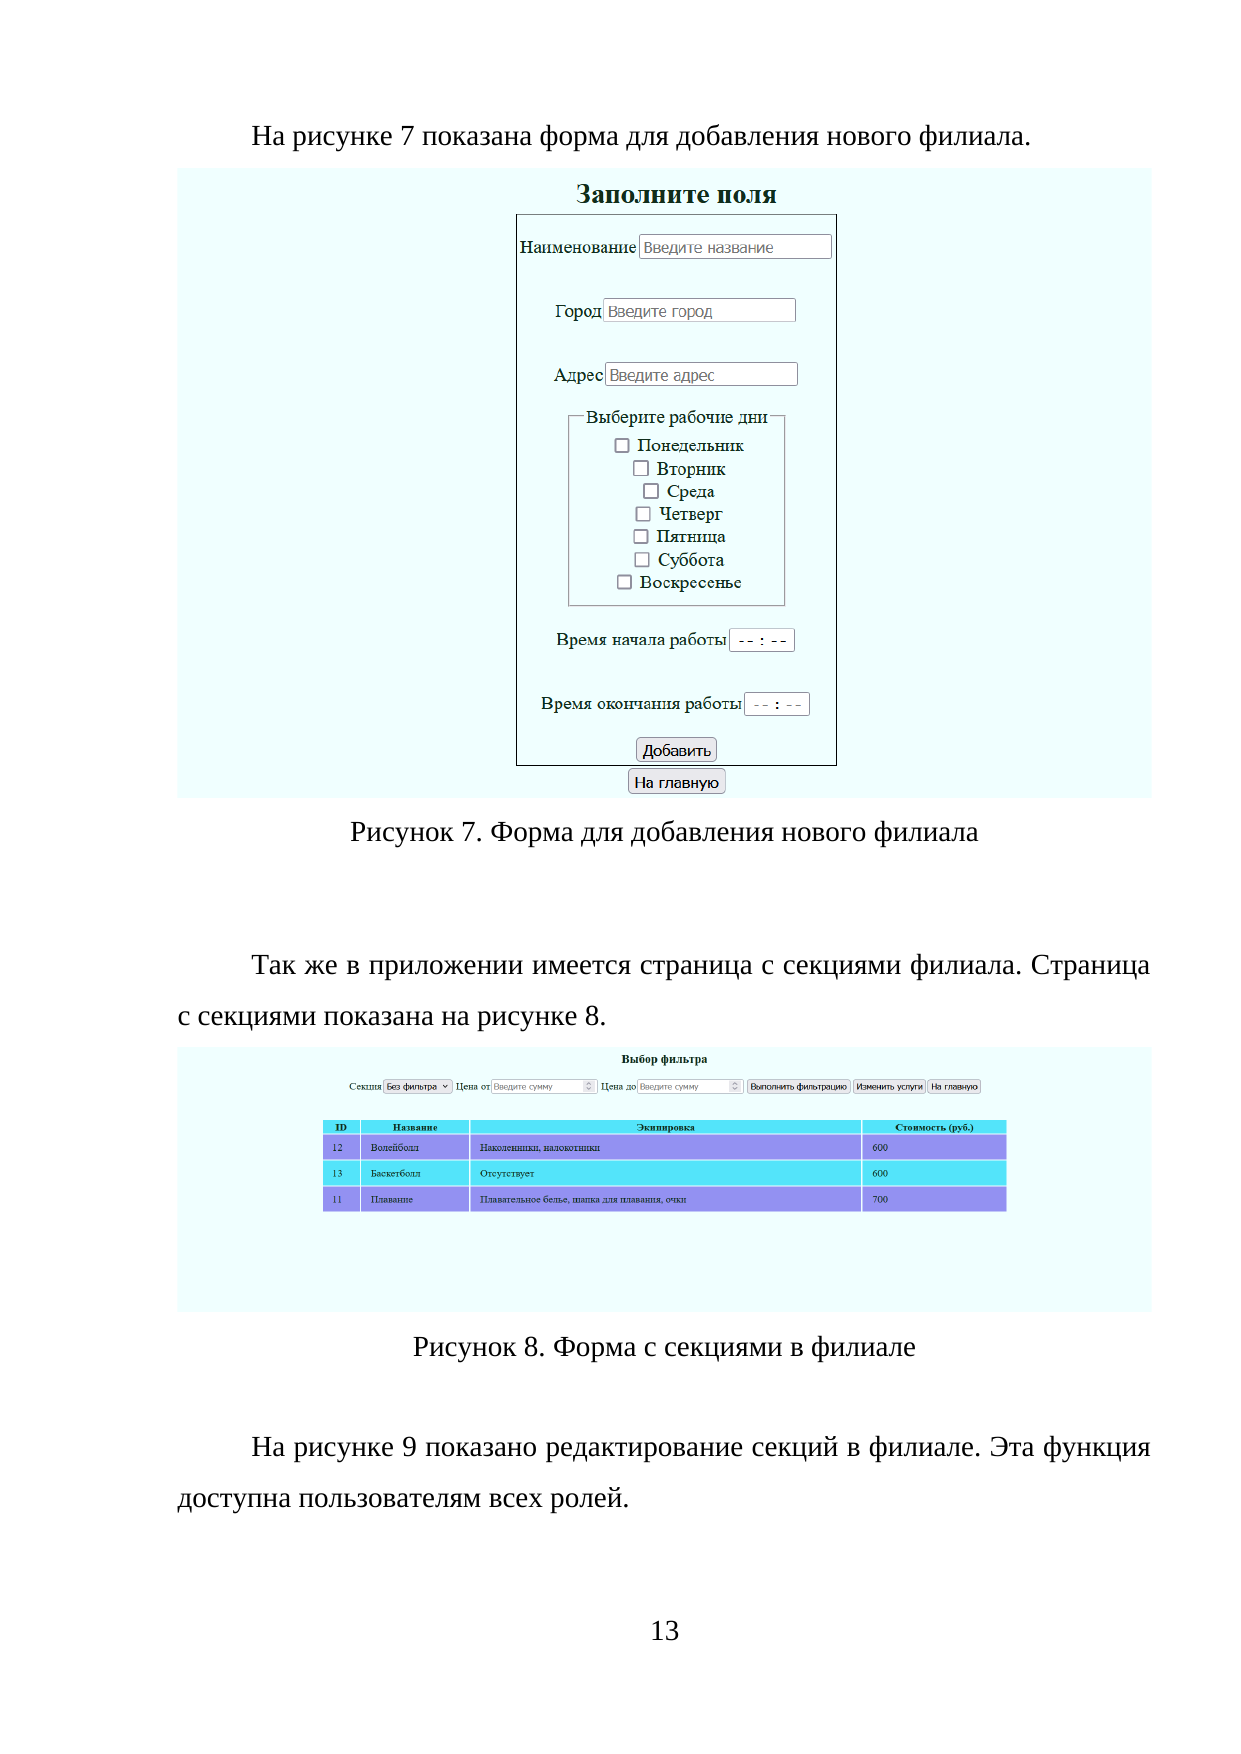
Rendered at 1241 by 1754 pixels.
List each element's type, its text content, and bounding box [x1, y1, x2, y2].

text Рисунок 7. Форма для добавления нового филиала [177, 814, 1152, 848]
picture [177, 1047, 1152, 1312]
text Рисунок 8. Форма с секциями в филиале [177, 1329, 1152, 1362]
text На рисунке 9 показано редактирование секций в филиале. Эта функция доступна пользователям всех ролей. [177, 1429, 1152, 1513]
text Так же в приложении имеется страница с секциями филиала. Страница с секциями показана на рисунке 8. [177, 947, 1152, 1031]
text На рисунке 7 показана форма для добавления нового филиала. [177, 118, 1152, 152]
picture [177, 168, 1152, 798]
